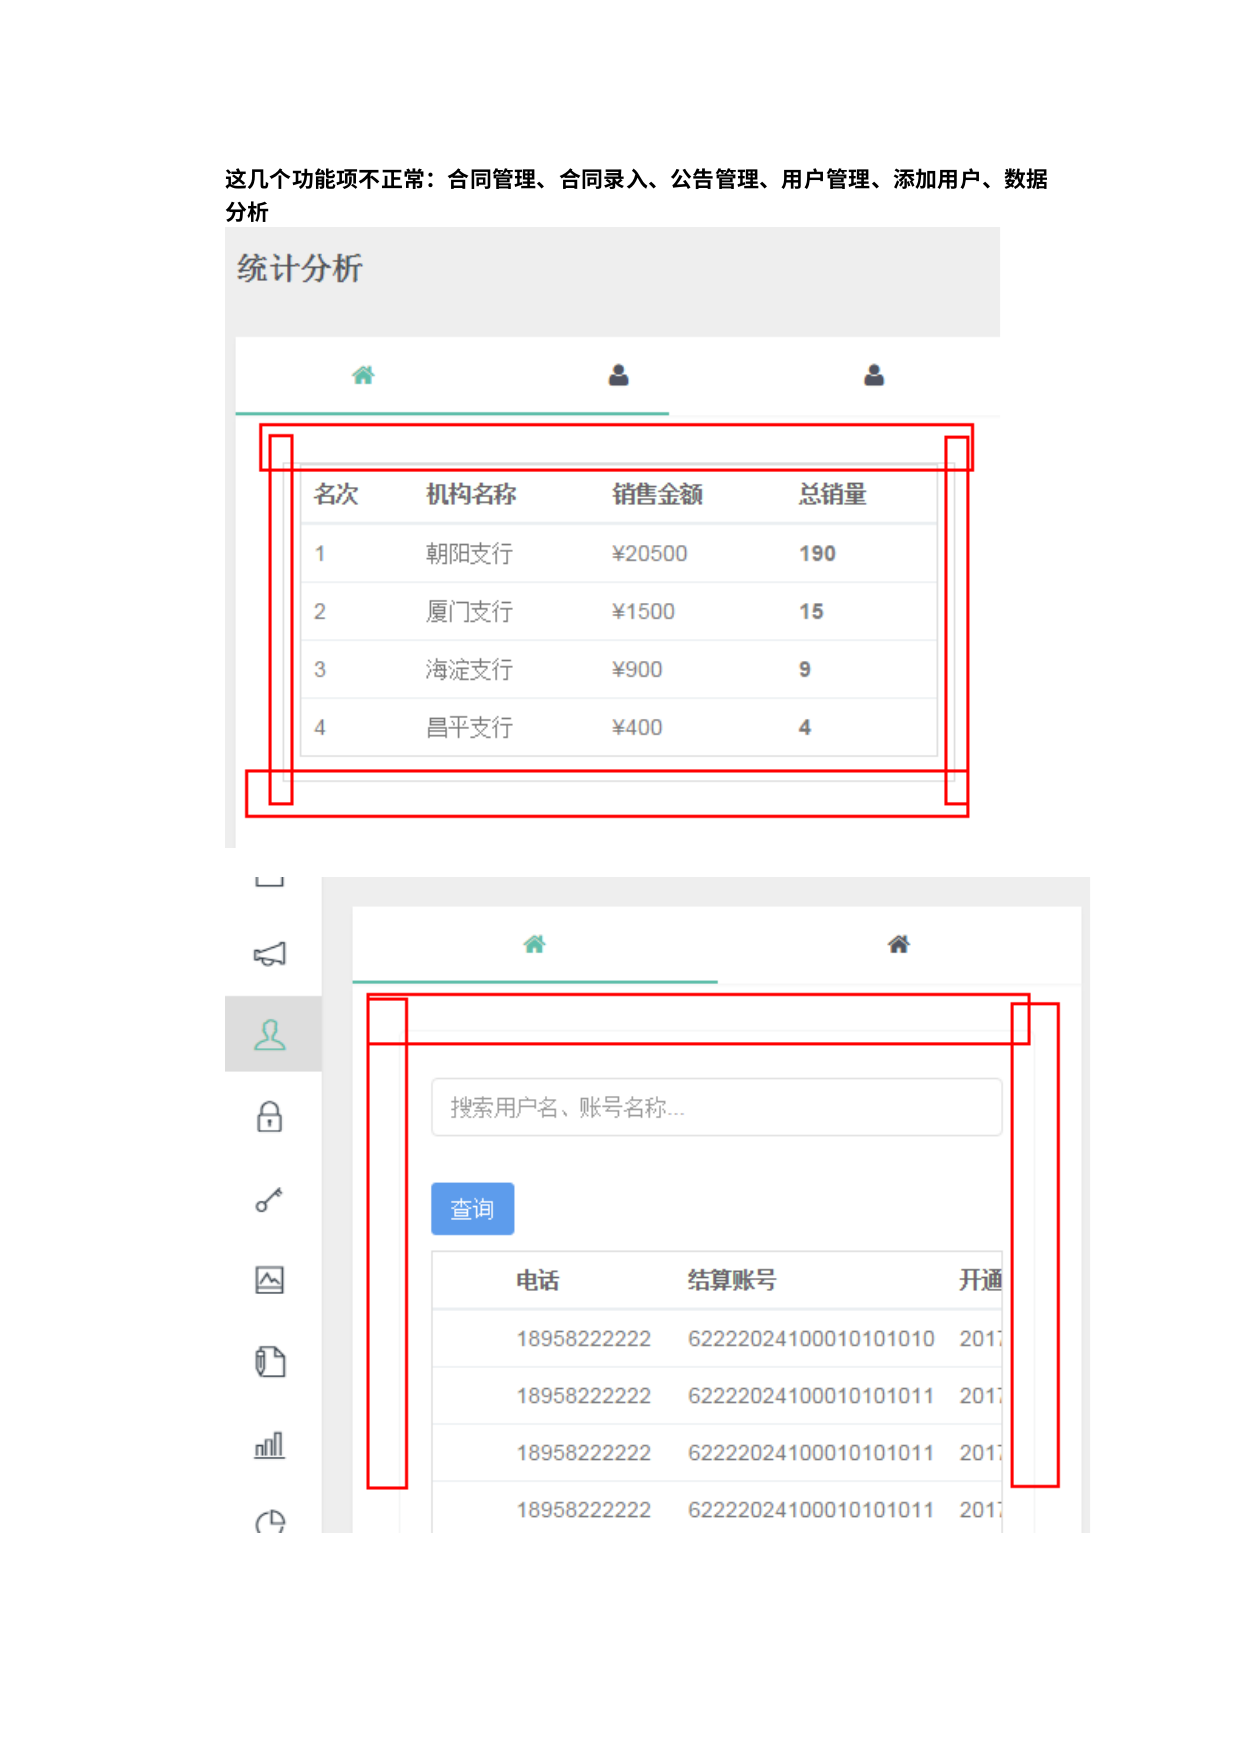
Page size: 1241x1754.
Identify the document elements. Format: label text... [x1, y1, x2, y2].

list 这几个功能项不正常：合同管理、合同录入、公告管理、用户管理、添加用户、数据分析 [225, 162, 1053, 227]
picture [225, 877, 1091, 1533]
picture [225, 227, 1001, 848]
